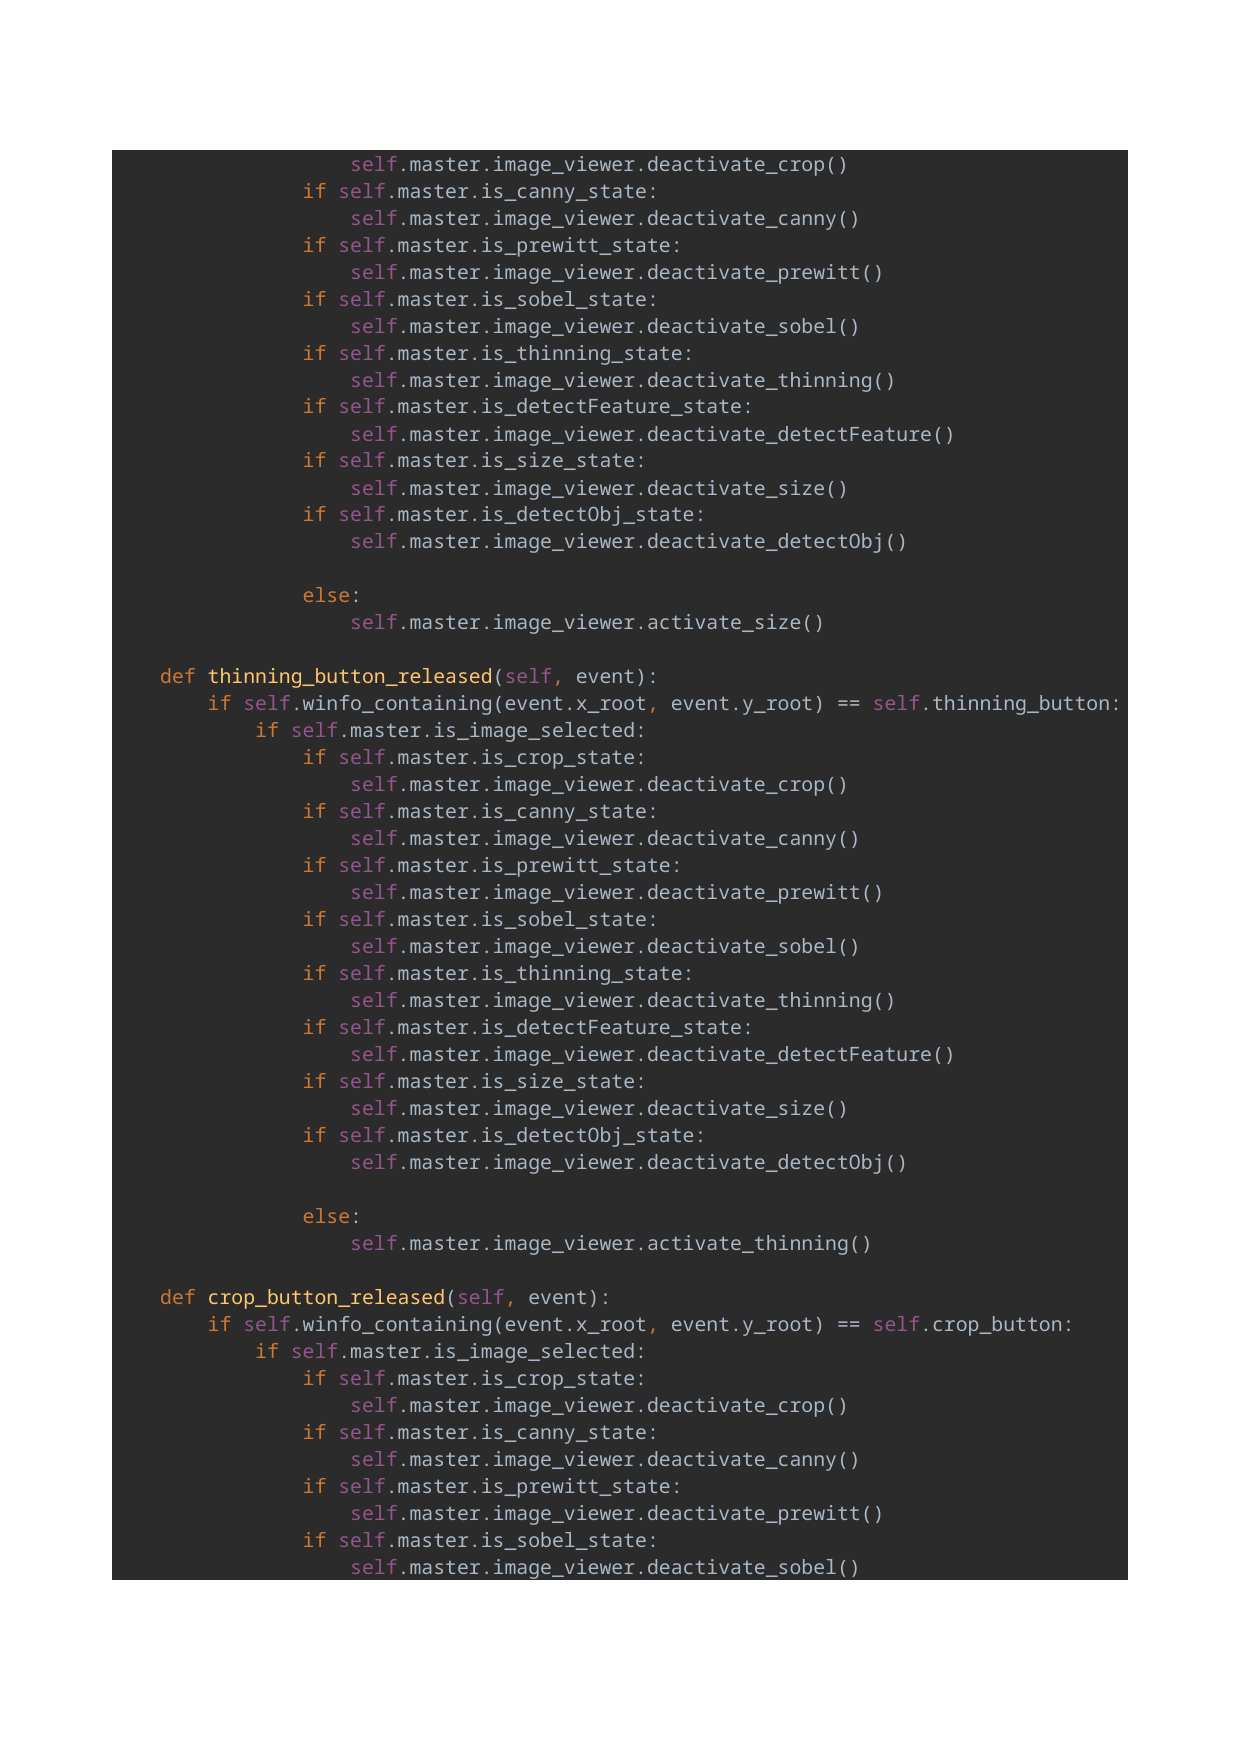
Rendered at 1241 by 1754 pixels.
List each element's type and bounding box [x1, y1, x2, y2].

text [112, 150, 1128, 1580]
